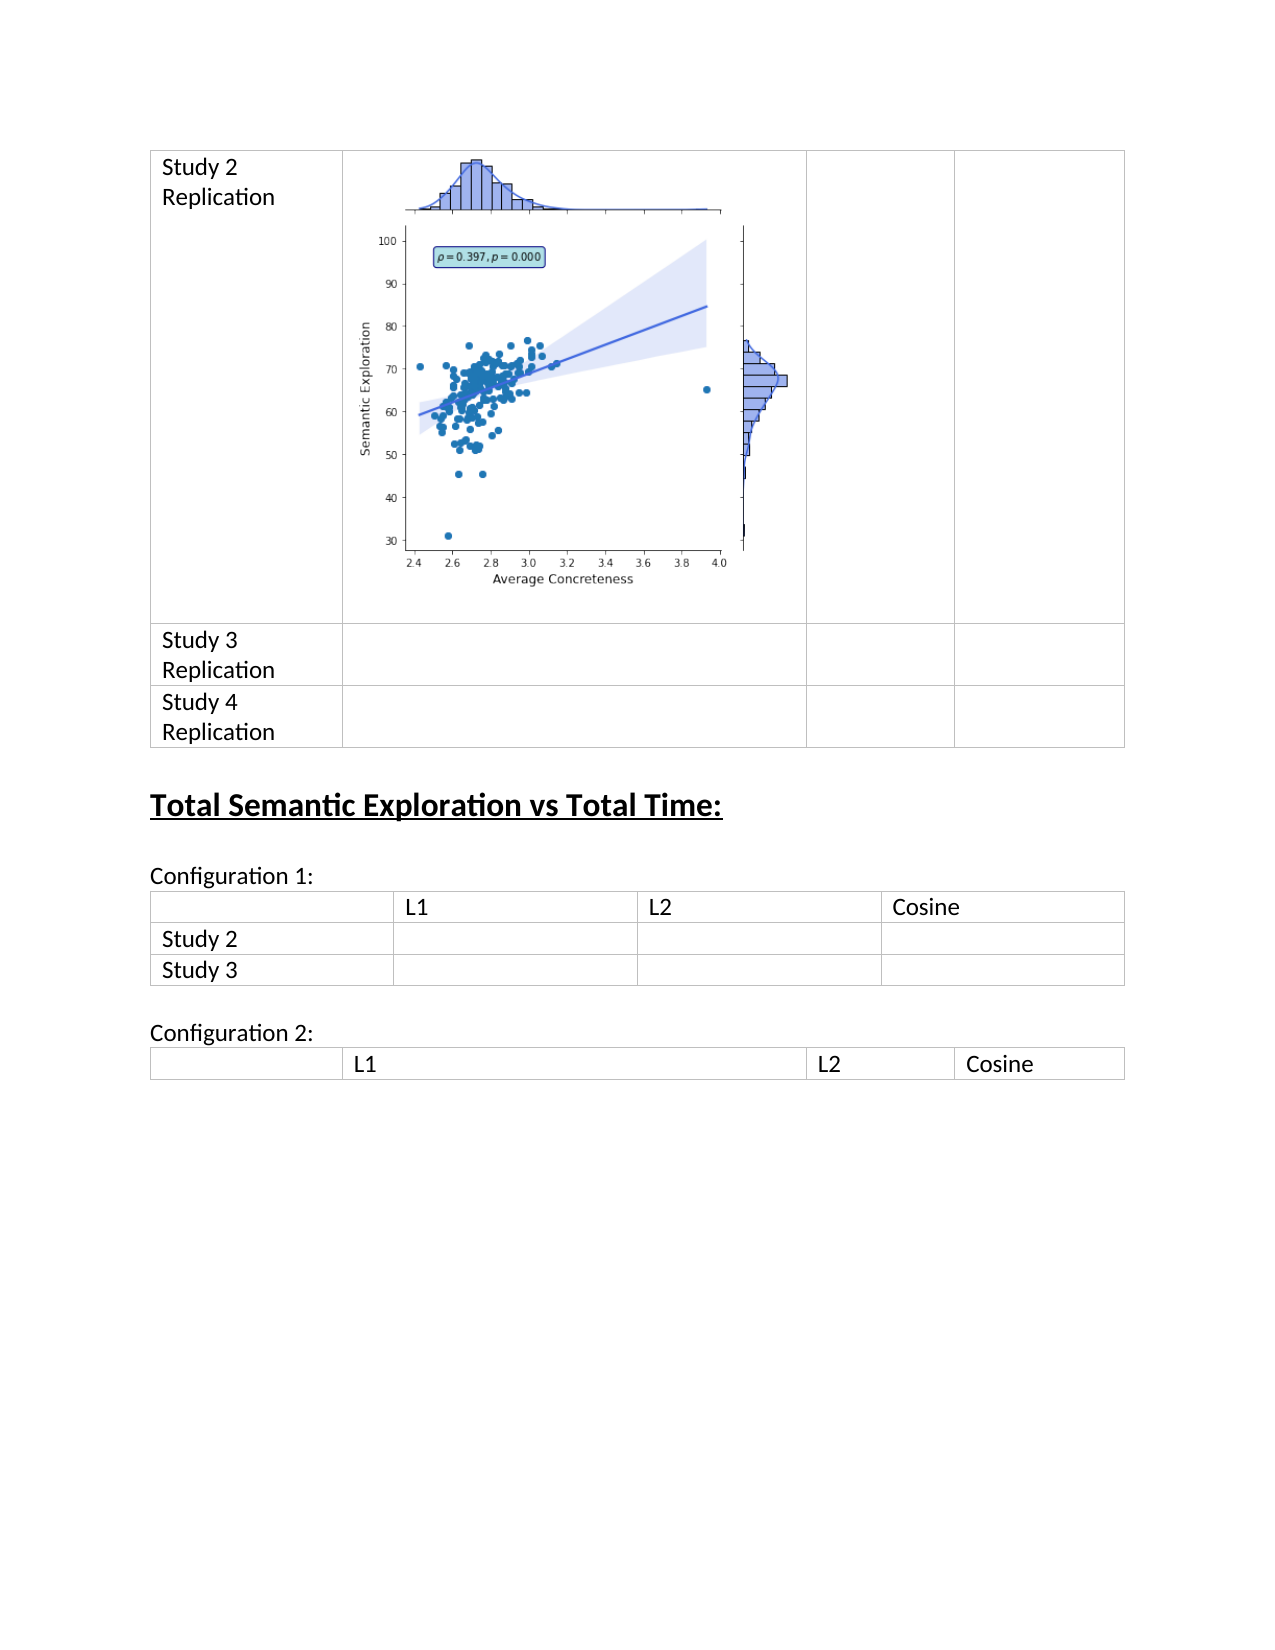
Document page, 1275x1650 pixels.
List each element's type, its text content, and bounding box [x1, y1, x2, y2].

table_cell [343, 686, 806, 747]
table_header L1 [343, 1048, 806, 1079]
table_header Cosine [882, 892, 1124, 922]
table_cell [638, 955, 881, 985]
table_cell [955, 624, 1124, 685]
table_cell [882, 923, 1124, 954]
table_header [151, 1048, 342, 1079]
table_cell Study 2 Replication [151, 151, 342, 623]
table_cell [807, 686, 954, 747]
table_cell [638, 923, 881, 954]
table_header L1 [394, 892, 637, 922]
text Configuration 2: [150, 1017, 1125, 1047]
table_cell [955, 151, 1124, 623]
table_cell Study 3 Replication [151, 624, 342, 685]
table_cell Study 2 [151, 923, 393, 954]
table_header L2 [807, 1048, 954, 1079]
table_cell Study 4 Replication [151, 686, 342, 747]
table_header L2 [638, 892, 881, 922]
table_cell [807, 151, 954, 623]
table_cell [955, 686, 1124, 747]
table_cell [343, 624, 806, 685]
text Configuration 1: [150, 860, 1125, 891]
table_cell [394, 923, 637, 954]
table_cell [394, 955, 637, 985]
table_header Cosine [955, 1048, 1124, 1079]
picture [353, 151, 795, 593]
table_cell Study 3 [151, 955, 393, 985]
table_cell [807, 624, 954, 685]
table_header [151, 892, 393, 922]
table_cell [882, 955, 1124, 985]
text Total Semantic Exploration vs Total Time: [150, 784, 1125, 824]
table_cell [343, 151, 806, 623]
